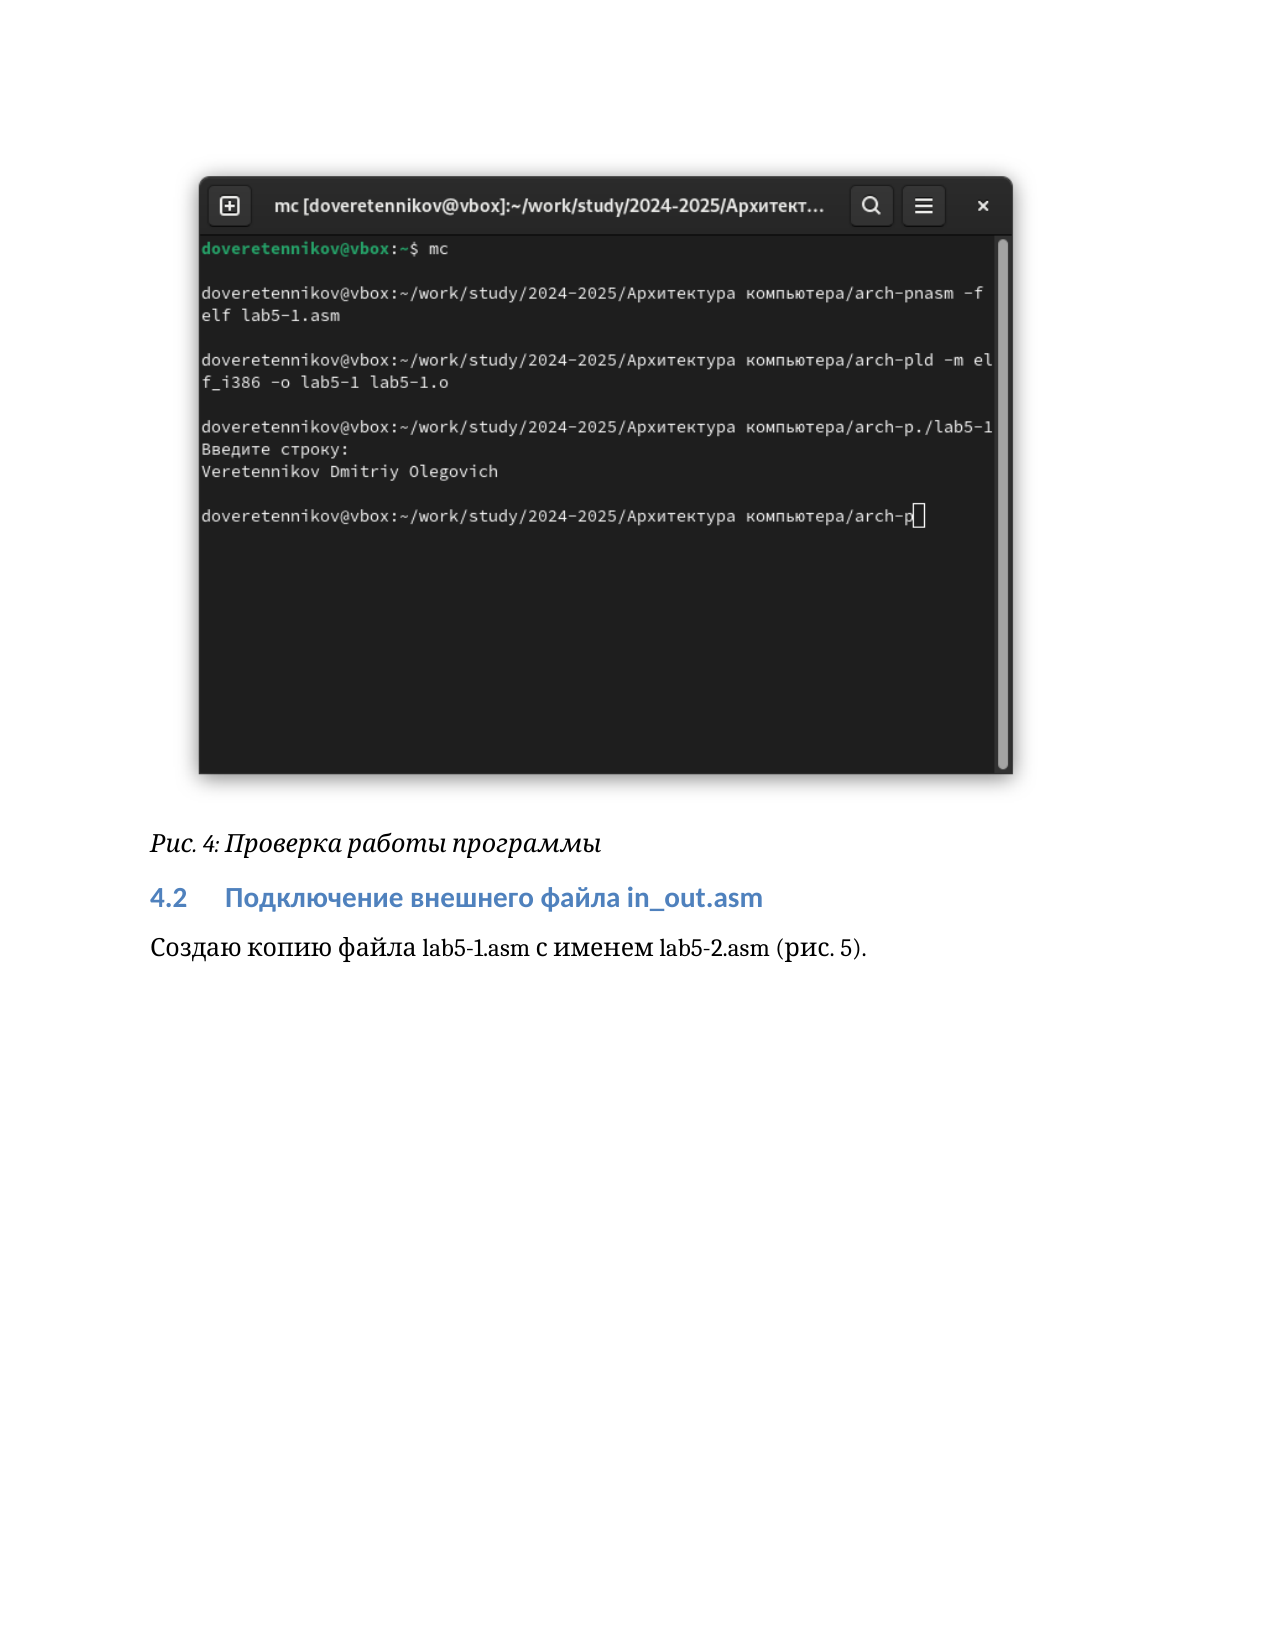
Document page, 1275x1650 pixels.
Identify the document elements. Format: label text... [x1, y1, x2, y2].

subtitle 4.2 Подключение внешнего файла in_out.asm [150, 879, 1125, 915]
text Создаю копию файла lab5-1.asm с именем lab5-2.asm (рис. 5). [150, 933, 1125, 962]
picture [168, 150, 1044, 809]
text Рис. 4: Проверка работы программы [150, 829, 1125, 858]
